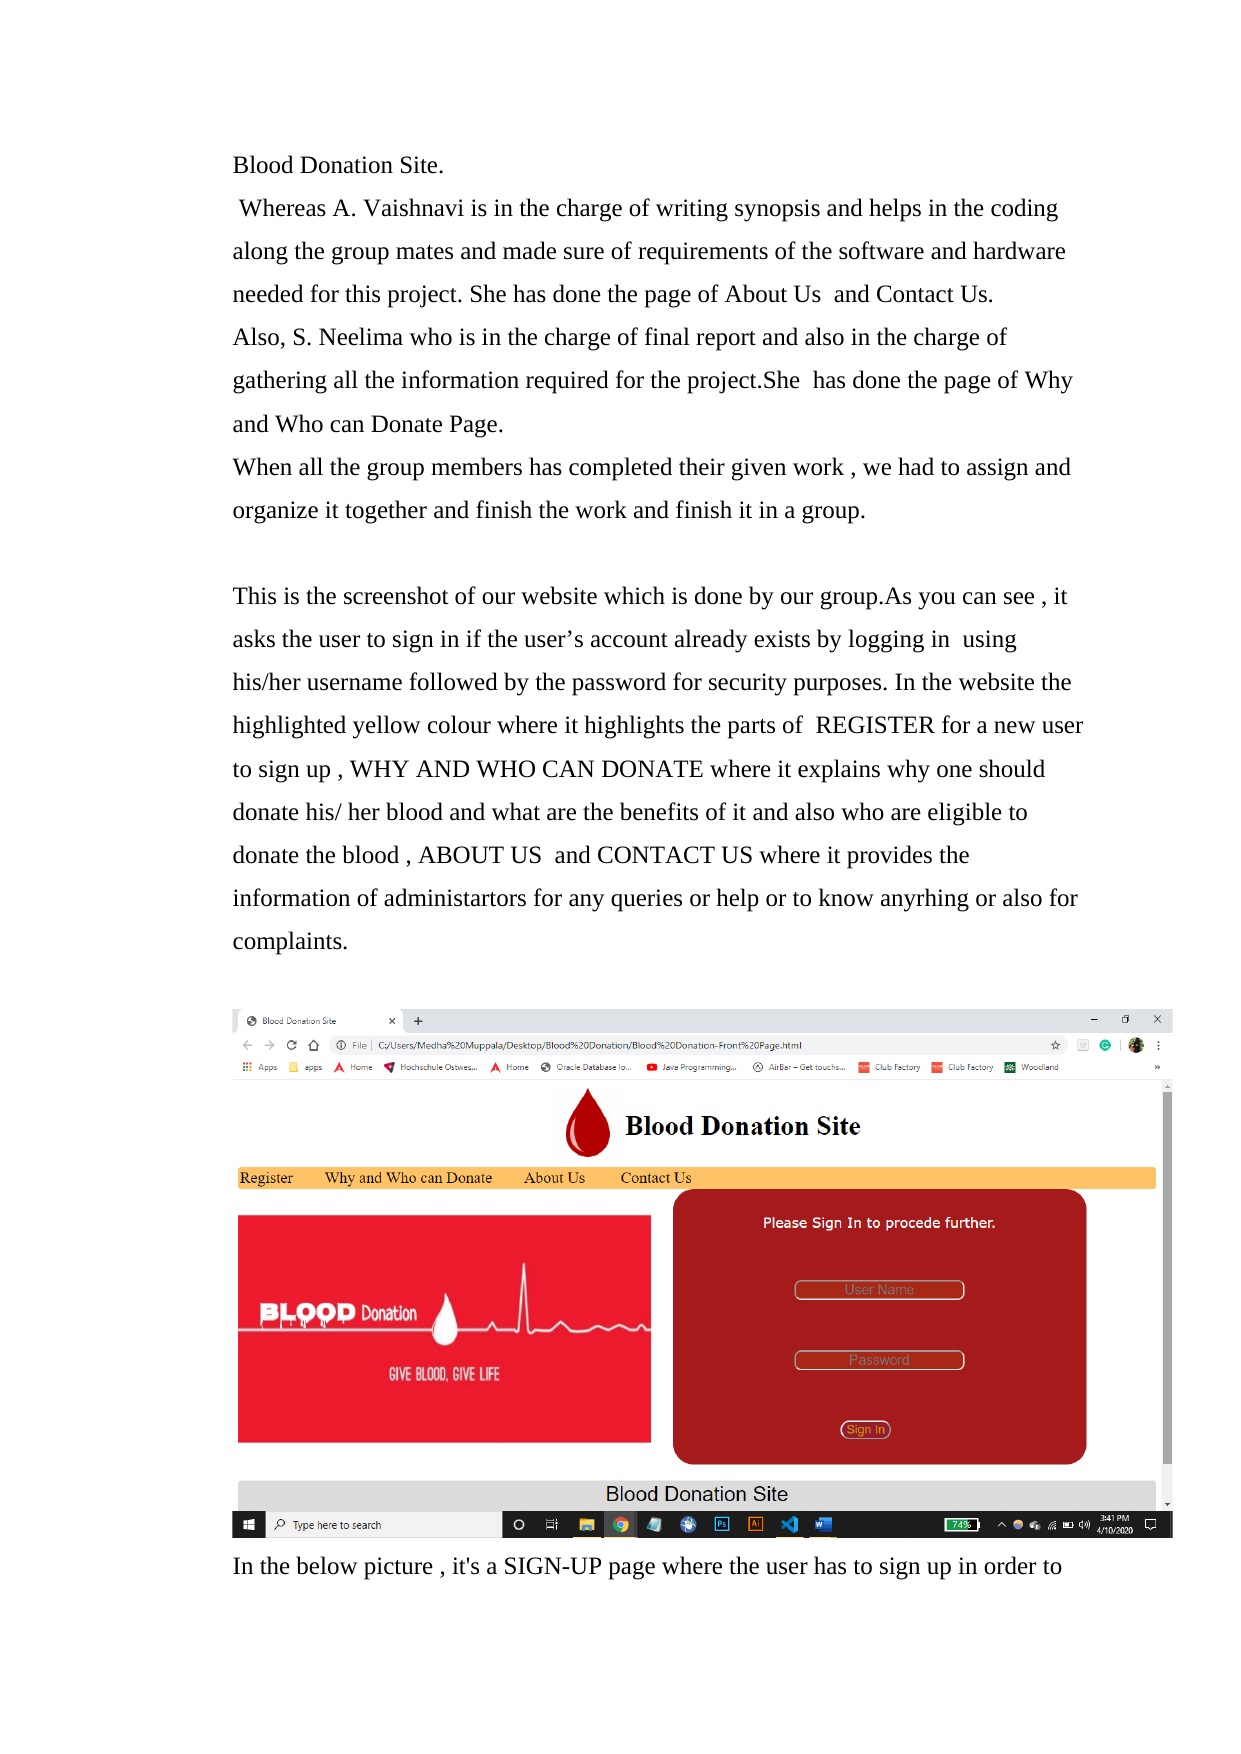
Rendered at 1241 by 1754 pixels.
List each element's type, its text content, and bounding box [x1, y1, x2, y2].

list When all the group members has completed their given work , we had to assign and organize it together and finish the work and finish it in a group. [232, 452, 1090, 524]
picture [232, 1009, 1173, 1538]
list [232, 150, 1090, 179]
list Also, S. Neelima who is in the charge of final report and also in the charge of gathering all the information required for the project.She has done the page of Why and Who can Donate Page. [232, 322, 1090, 437]
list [232, 1551, 1090, 1580]
list Whereas A. Vaishnavi is in the charge of writing synopsis and helps in the coding along the group mates and made sure of requirements of the software and hardware needed for this project. She has done the page of About Us and Contact Us. [232, 193, 1090, 308]
list This is the screenshot of our website which is done by our group.As you can see , it asks the user to sign in if the user’s account already exists by logging in using his/her username followed by the password for security purposes. In the website the highlighted yellow colour where it highlights the parts of REGISTER for a new user to sign up , WHY AND WHO CAN DONATE where it explains why one should donate his/ her blood and what are the benefits of it and also who are eligible to donate the blood , ABOUT US and CONTACT US where it provides the information of administartors for any queries or help or to know anyrhing or also for complaints. [232, 581, 1090, 955]
